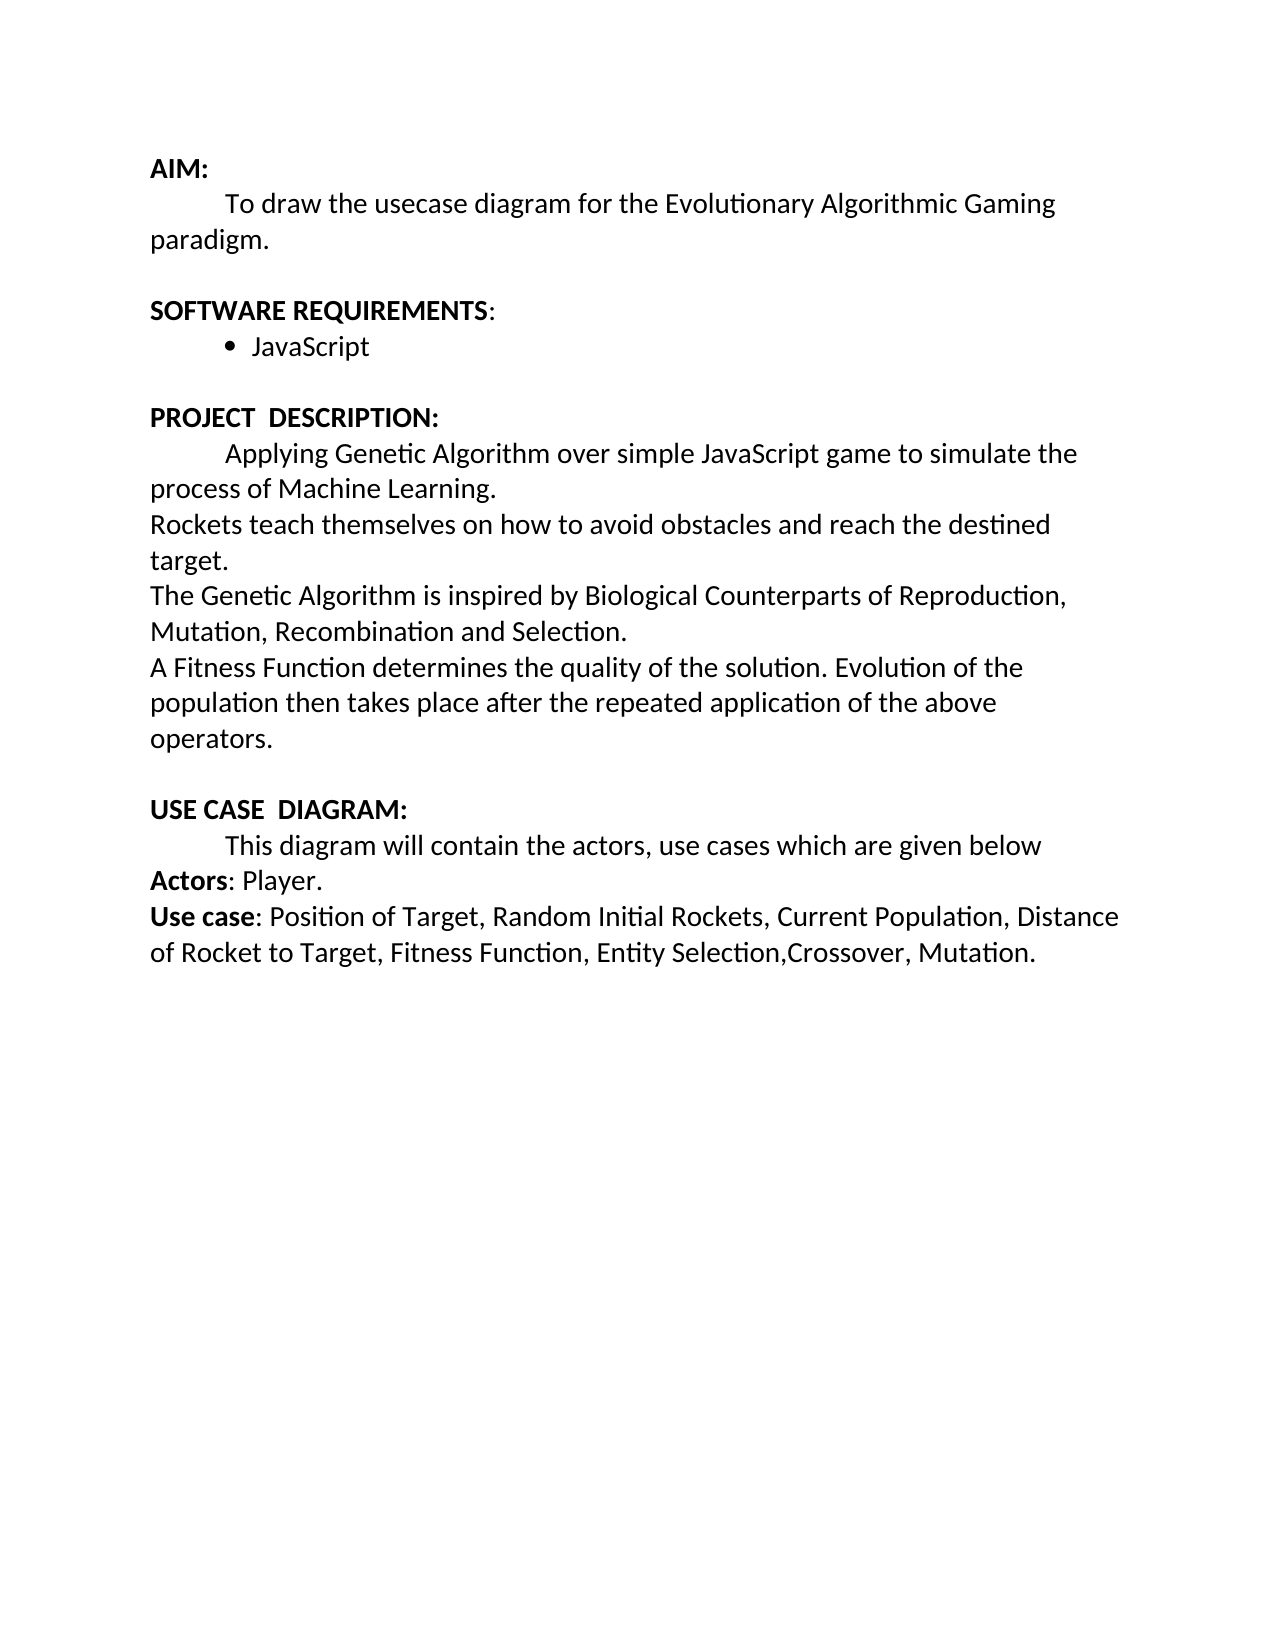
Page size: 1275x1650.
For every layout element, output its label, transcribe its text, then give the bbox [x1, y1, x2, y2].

text Use case: Position of Target, Random Initial Rockets, Current Population, Distance of Rocket to Target, Fitness Function, Entity Selection,Crossover, Mutation. [150, 898, 1125, 969]
text SOFTWARE REQUIREMENTS: [150, 292, 1125, 328]
text This diagram will contain the actors, use cases which are given below [150, 827, 1125, 862]
text The Genetic Algorithm is inspired by Biological Counterparts of Reproduction, Mutation, Recombination and Selection. [150, 577, 1125, 649]
text Rockets teach themselves on how to avoid obstacles and reach the destined target. [150, 506, 1125, 577]
text A Fitness Function determines the quality of the solution. Evolution of the population then takes place after the repeated application of the above operators. [150, 649, 1125, 756]
text Applying Genetic Algorithm over simple JavaScript game to simulate the process of Machine Learning. [150, 435, 1125, 506]
text PROJECT DESCRIPTION: [150, 399, 1125, 435]
text JavaScript [150, 328, 1125, 364]
text To draw the usecase diagram for the Evolutionary Algorithmic Gaming paradigm. [150, 186, 1125, 257]
text USE CASE DIAGRAM: [150, 791, 1125, 827]
text AIM: [150, 150, 1125, 186]
text Actors: Player. [150, 862, 1125, 898]
